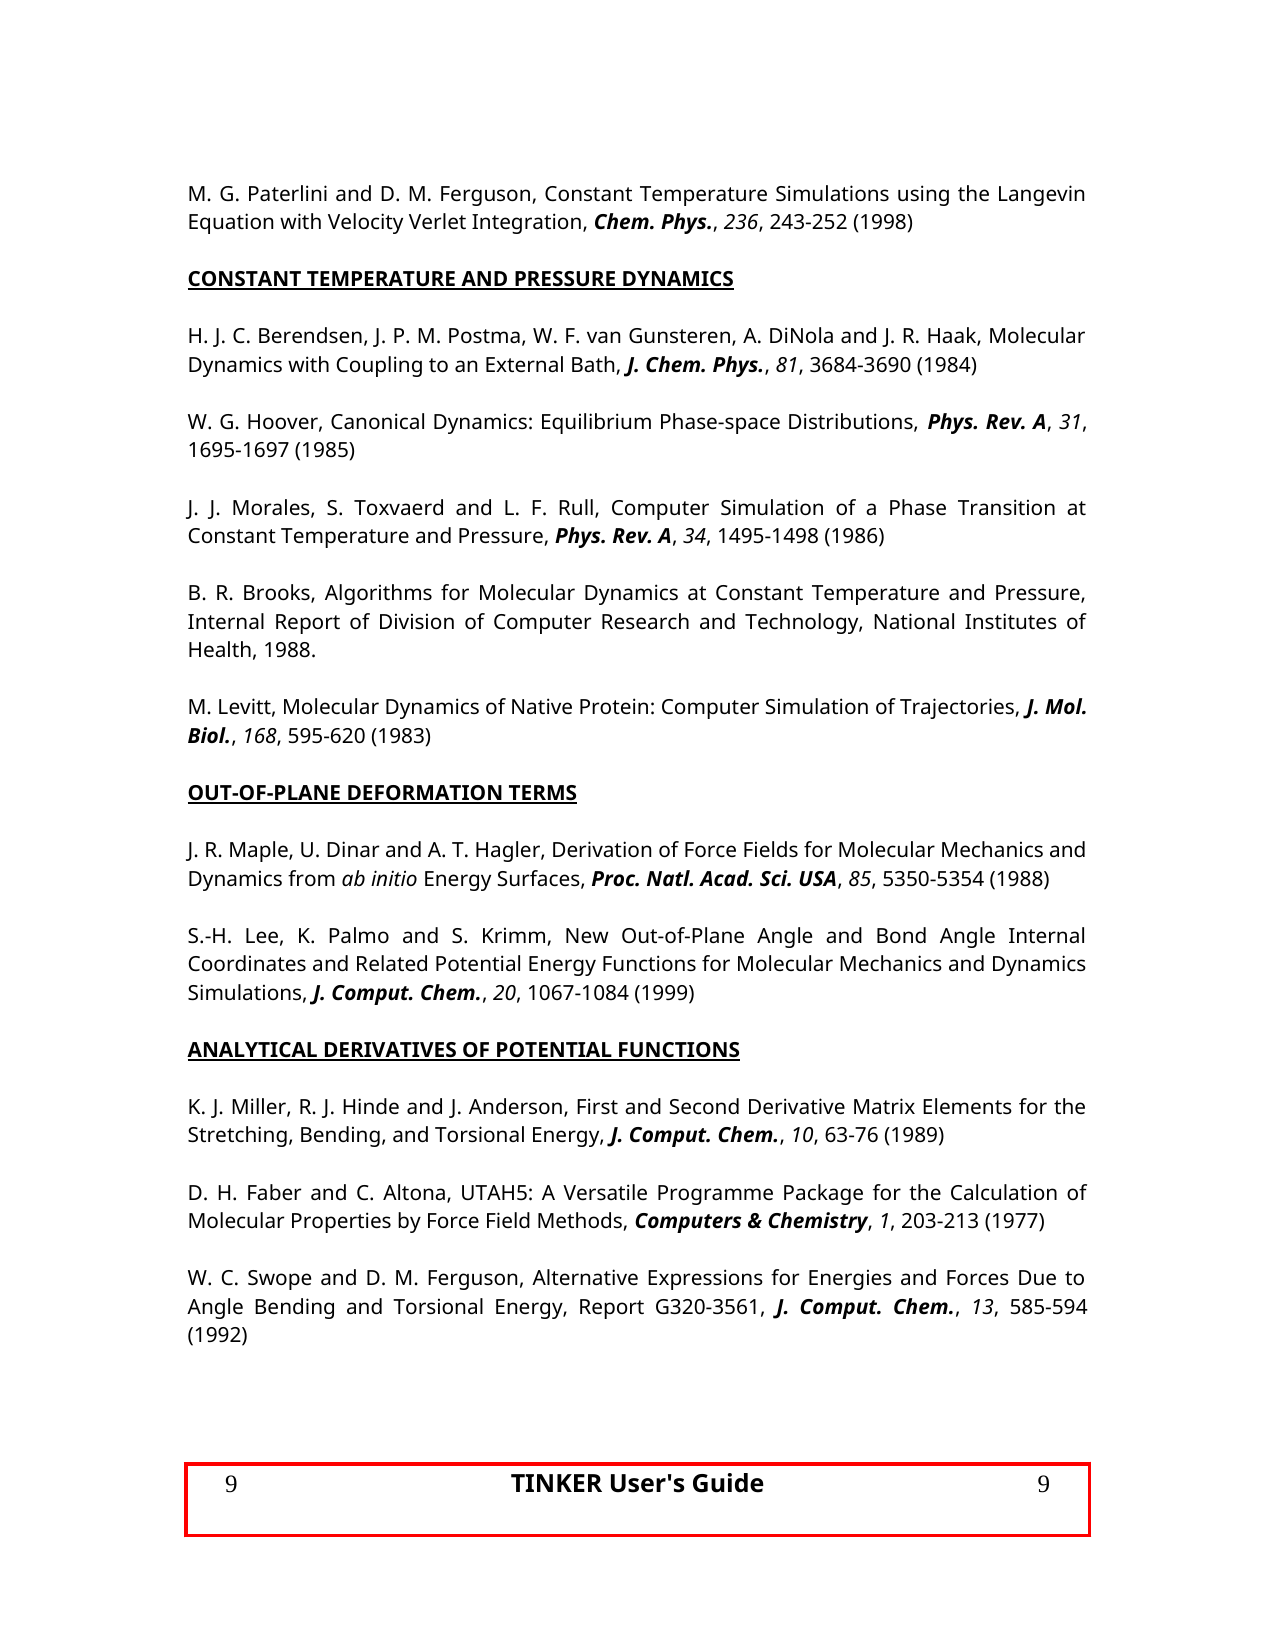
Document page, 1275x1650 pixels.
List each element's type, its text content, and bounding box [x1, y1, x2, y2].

text S.-H. Lee, K. Palmo and S. Krimm, New Out-of-Plane Angle and Bond Angle Internal Coordinates and Related Potential Energy Functions for Molecular Mechanics and Dynamics Simulations, J. Comput. Chem., 20, 1067-1084 (1999) [187, 921, 1087, 1006]
text H. J. C. Berendsen, J. P. M. Postma, W. F. van Gunsteren, A. DiNola and J. R. Haak, Molecular Dynamics with Coupling to an External Bath, J. Chem. Phys., 81, 3684-3690 (1984) [187, 322, 1087, 378]
text K. J. Miller, R. J. Hinde and J. Anderson, First and Second Derivative Matrix Elements for the Stretching, Bending, and Torsional Energy, J. Comput. Chem., 10, 63-76 (1989) [187, 1092, 1087, 1149]
text J. R. Maple, U. Dinar and A. T. Hagler, Derivation of Force Fields for Molecular Mechanics and Dynamics from ab initio Energy Surfaces, Proc. Natl. Acad. Sci. USA, 85, 5350-5354 (1988) [187, 835, 1087, 892]
text D. H. Faber and C. Altona, UTAH5: A Versatile Programme Package for the Calculation of Molecular Properties by Force Field Methods, Computers & Chemistry, 1, 203-213 (1977) [187, 1178, 1087, 1235]
text J. J. Morales, S. Toxvaerd and L. F. Rull, Computer Simulation of a Phase Transition at Constant Temperature and Pressure, Phys. Rev. A, 34, 1495-1498 (1986) [187, 493, 1087, 550]
text B. R. Brooks, Algorithms for Molecular Dynamics at Constant Temperature and Pressure, Internal Report of Division of Computer Research and Technology, National Institutes of Health, 1988. [187, 578, 1087, 664]
text W. G. Hoover, Canonical Dynamics: Equilibrium Phase-space Distributions, Phys. Rev. A, 31, 1695-1697 (1985) [187, 407, 1087, 464]
text OUT-OF-PLANE DEFORMATION TERMS [187, 778, 1087, 807]
text M. Levitt, Molecular Dynamics of Native Protein: Computer Simulation of Trajectories, J. Mol. Biol., 168, 595-620 (1983) [187, 692, 1087, 749]
text ANALYTICAL DERIVATIVES OF POTENTIAL FUNCTIONS [187, 1035, 1087, 1063]
text W. C. Swope and D. M. Ferguson, Alternative Expressions for Energies and Forces Due to Angle Bending and Torsional Energy, Report G320-3561, J. Comput. Chem., 13, 585-594 (1992) [187, 1263, 1087, 1349]
text CONSTANT TEMPERATURE AND PRESSURE DYNAMICS [187, 264, 1087, 293]
text M. G. Paterlini and D. M. Ferguson, Constant Temperature Simulations using the Langevin Equation with Velocity Verlet Integration, Chem. Phys., 236, 243-252 (1998) [187, 179, 1087, 236]
